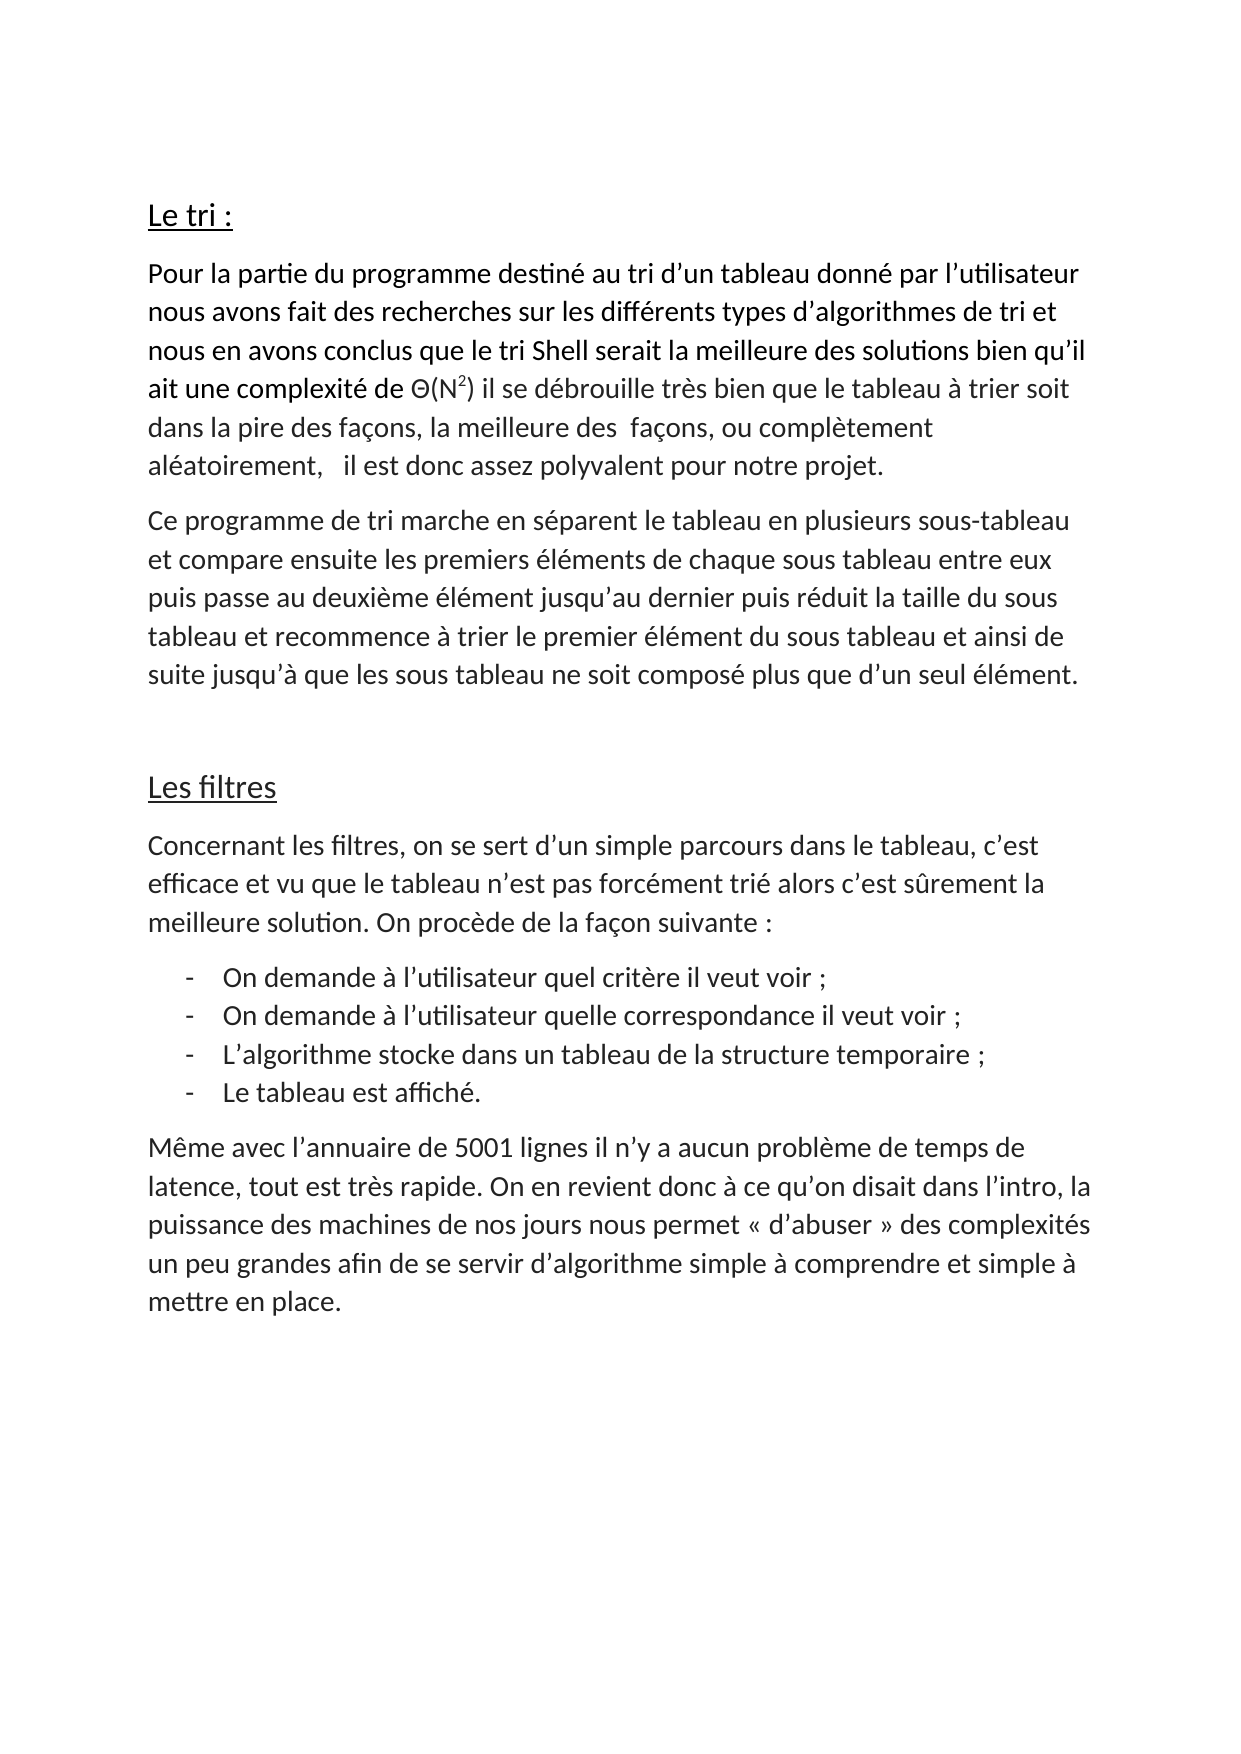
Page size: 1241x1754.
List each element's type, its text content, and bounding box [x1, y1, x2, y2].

list On demande à l’utilisateur quelle correspondance il veut voir ; [185, 997, 1093, 1033]
text Pour la partie du programme destiné au tri d’un tableau donné par l’utilisateur nous avons fait des recherches sur les différents types d’algorithmes de tri et nous en avons conclus que le tri Shell serait la meilleure des solutions bien qu’il ait une complexité de Θ(N2) il se débrouille très bien que le tableau à trier soit dans la pire des façons, la meilleure des façons, ou complètement aléatoirement, il est donc assez polyvalent pour notre projet. [148, 255, 1093, 483]
text Le tri : [148, 194, 1093, 235]
list L’algorithme stocke dans un tableau de la structure temporaire ; [185, 1036, 1093, 1071]
text Ce programme de tri marche en séparent le tableau en plusieurs sous-tableau et compare ensuite les premiers éléments de chaque sous tableau entre eux puis passe au deuxième élément jusqu’au dernier puis réduit la taille du sous tableau et recommence à trier le premier élément du sous tableau et ainsi de suite jusqu’à que les sous tableau ne soit composé plus que d’un seul élément. [148, 502, 1093, 692]
list Le tableau est affiché. [185, 1074, 1093, 1110]
list On demande à l’utilisateur quel critère il veut voir ; [185, 959, 1093, 994]
text Concernant les filtres, on se sert d’un simple parcours dans le tableau, c’est efficace et vu que le tableau n’est pas forcément trié alors c’est sûrement la meilleure solution. On procède de la façon suivante : [148, 827, 1093, 939]
text Même avec l’annuaire de 5001 lignes il n’y a aucun problème de temps de latence, tout est très rapide. On en revient donc à ce qu’on disait dans l’intro, la puissance des machines de nos jours nous permet « d’abuser » des complexités un peu grandes afin de se servir d’algorithme simple à comprendre et simple à mettre en place. [148, 1129, 1093, 1319]
text Les filtres [148, 766, 1093, 807]
